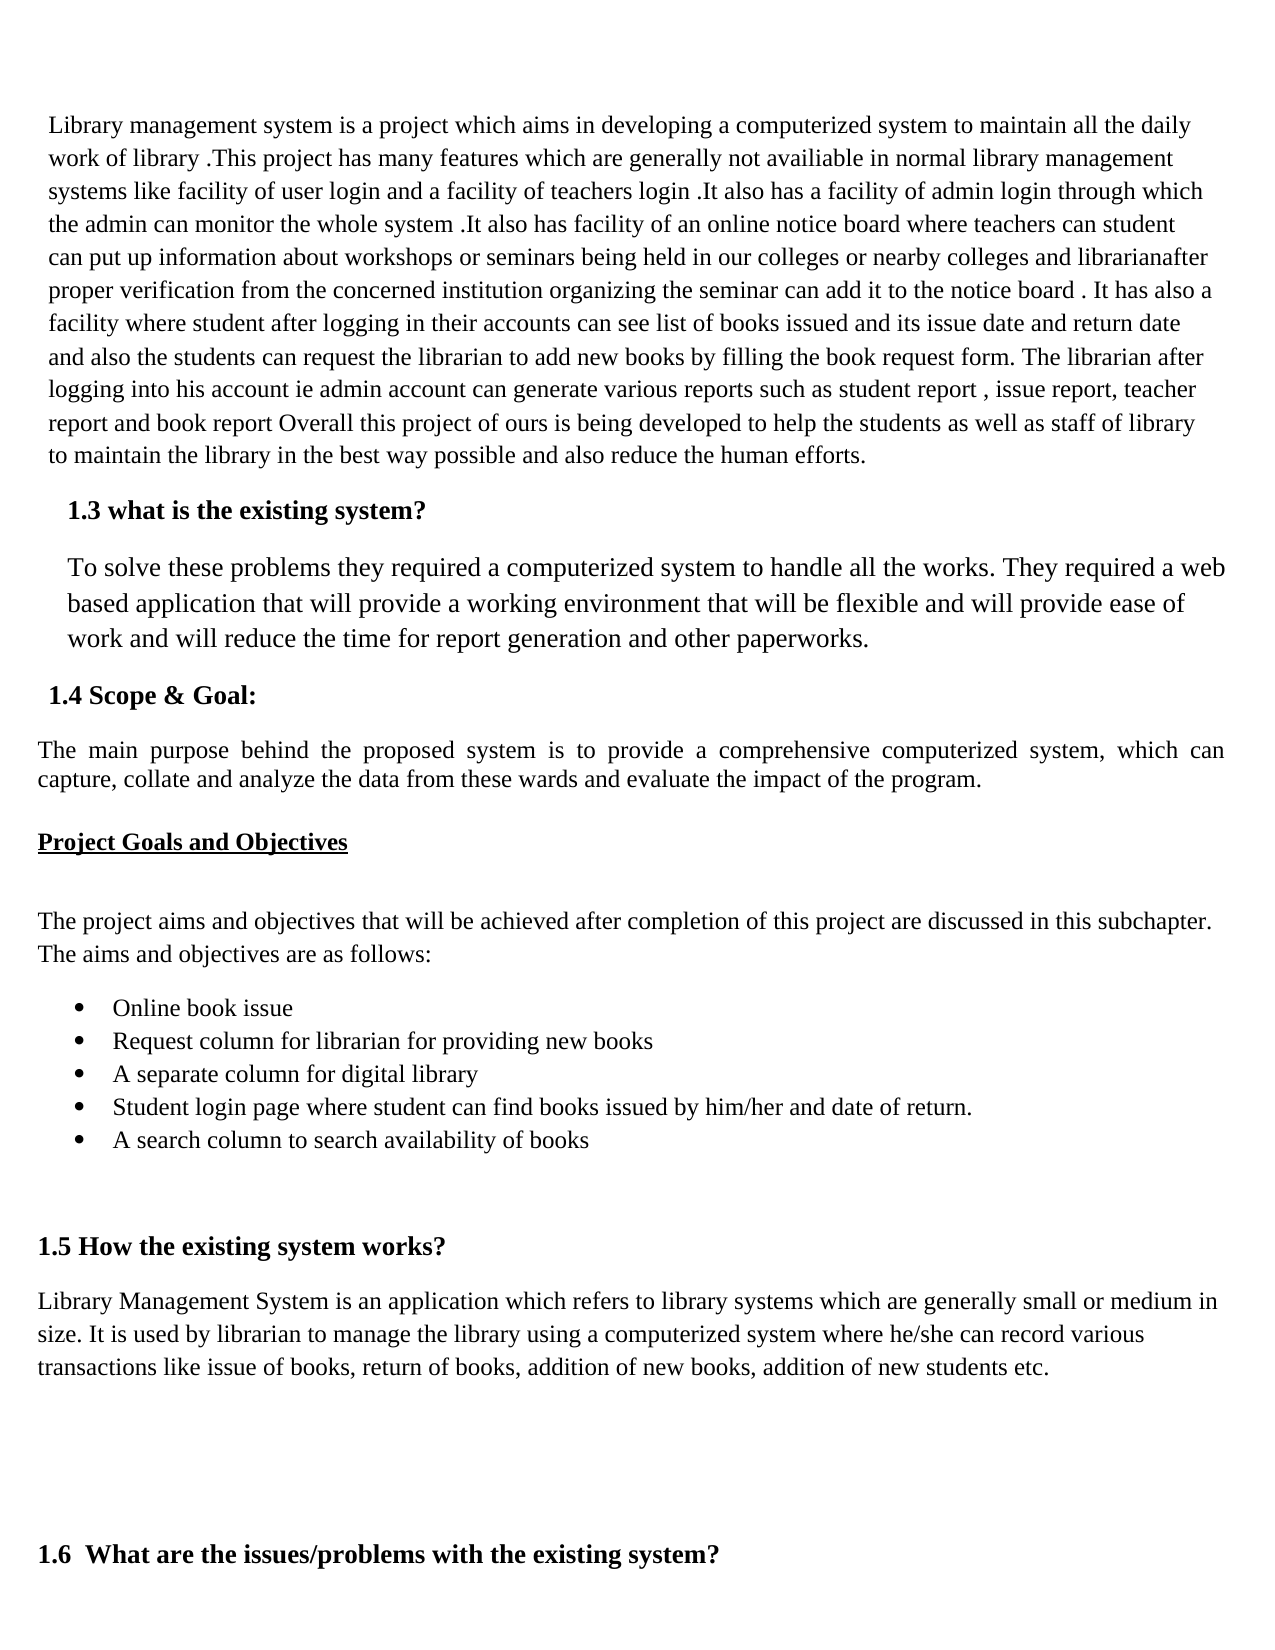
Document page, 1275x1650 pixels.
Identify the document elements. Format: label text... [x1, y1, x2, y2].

list Online book issue [75, 993, 1227, 1022]
text Library Management System is an application which refers to library systems which are generally small or medium in size. It is used by librarian to manage the library using a computerized system where he/she can record various transactions like issue of books, return of books, addition of new books, addition of new students etc. [37, 1286, 1227, 1381]
text 1.4 Scope & Goal: [48, 679, 1217, 710]
list Student login page where student can find books issued by him/her and date of return. [75, 1092, 1227, 1121]
text Library management system is a project which aims in developing a computerized system to maintain all the daily work of library .This project has many features which are generally not availiable in normal library management systems like facility of user login and a facility of teachers login .It also has a facility of admin login through which the admin can monitor the whole system .It also has facility of an online notice board where teachers can student can put up information about workshops or seminars being held in our colleges or nearby colleges and librarianafter proper verification from the concerned institution organizing the seminar can add it to the notice board . It has also a facility where student after logging in their accounts can see list of books issued and its issue date and return date and also the students can request the librarian to add new books by filling the book request form. The librarian after logging into his account ie admin account can generate various reports such as student report , issue report, teacher report and book report Overall this project of ours is being developed to help the students as well as staff of library to maintain the library in the best way possible and also reduce the human efforts. [48, 110, 1216, 469]
text 1.3 what is the existing system? [67, 494, 1227, 526]
text 1.5 How the existing system works? [37, 1230, 1227, 1261]
text 1.6 What are the issues/problems with the existing system? [37, 1538, 1227, 1569]
list A search column to search availability of books [75, 1125, 1227, 1154]
text To solve these problems they required a computerized system to handle all the works. They required a web based application that will provide a working environment that will be flexible and will provide ease of work and will reduce the time for report generation and other paperworks. [67, 551, 1227, 654]
list A separate column for digital library [75, 1059, 1227, 1088]
subtitle Project Goals and Objectives [37, 827, 1227, 856]
text The project aims and objectives that will be achieved after completion of this project are discussed in this subchapter. The aims and objectives are as follows: [37, 906, 1227, 968]
text The main purpose behind the proposed system is to provide a comprehensive computerized system, which can capture, collate and analyze the data from these wards and evaluate the impact of the program. [37, 736, 1227, 793]
list Request column for librarian for providing new books [75, 1026, 1227, 1055]
